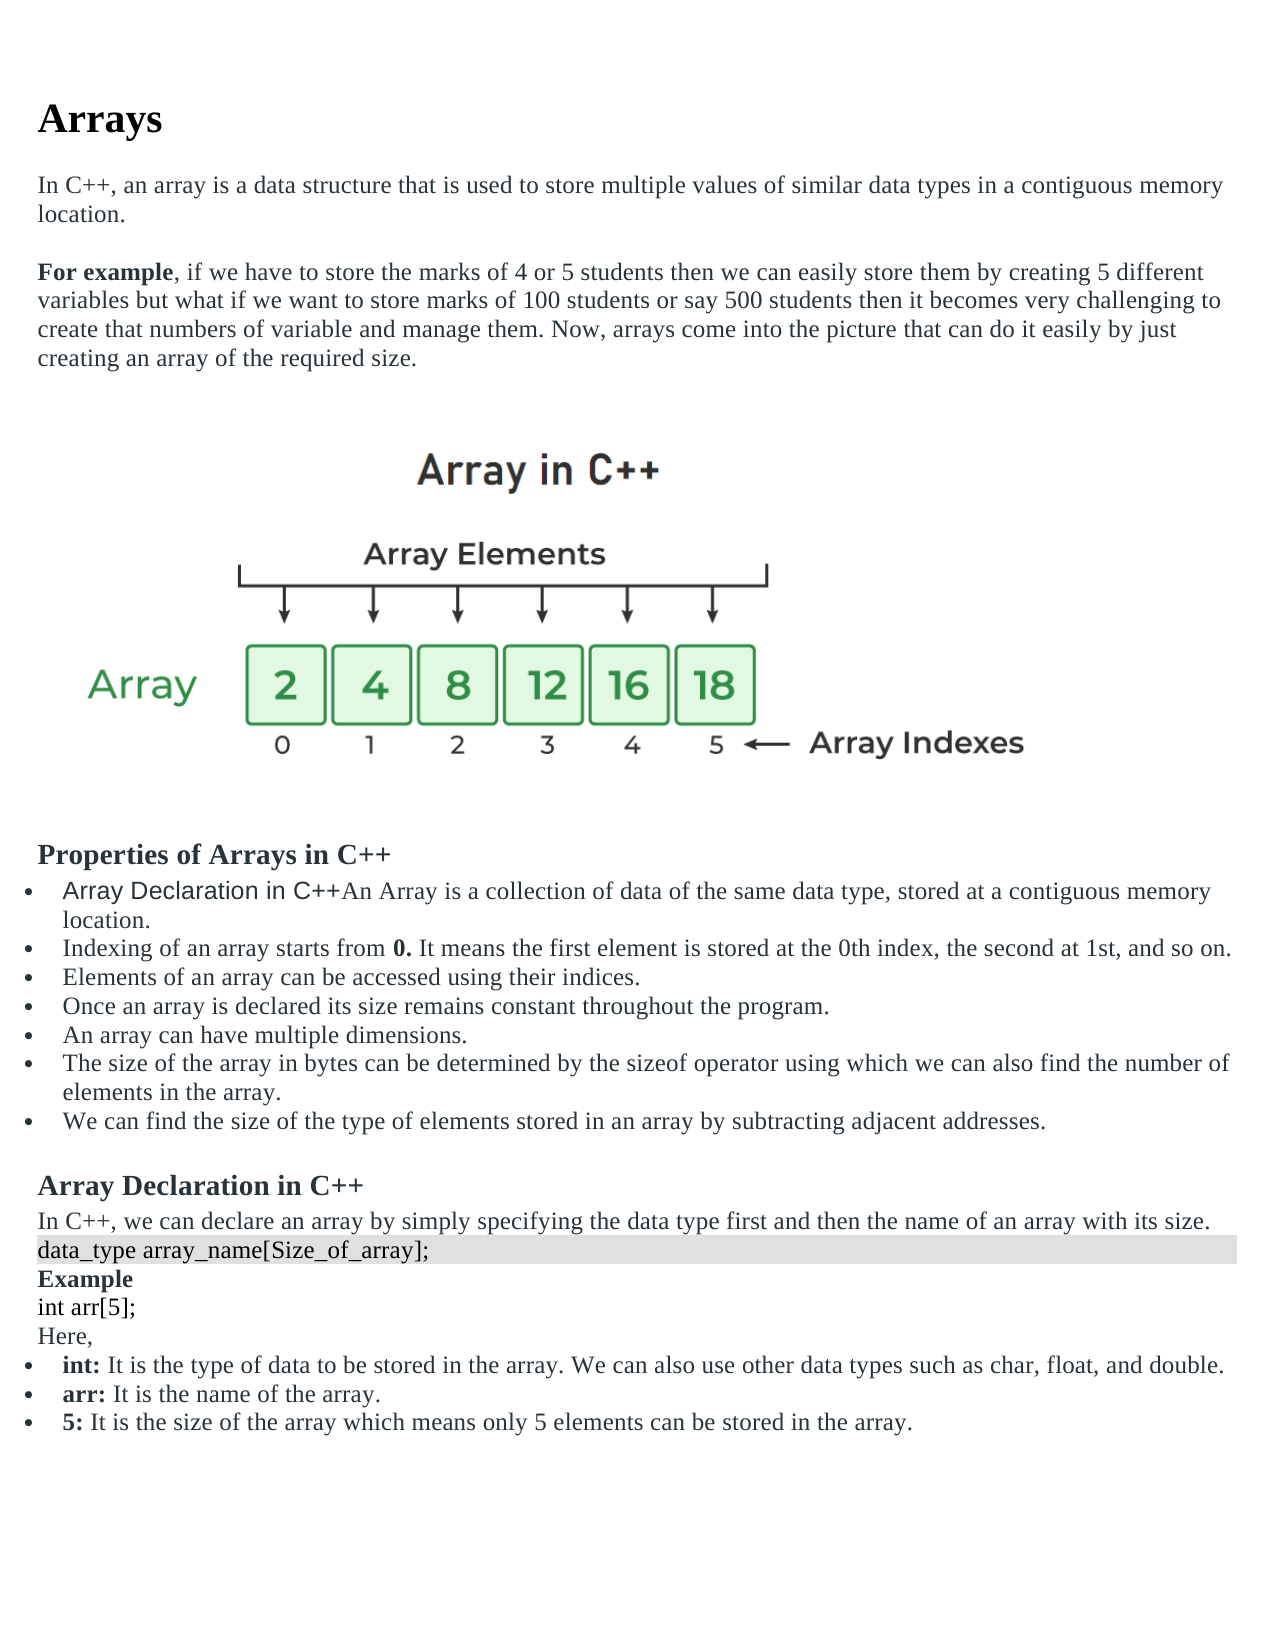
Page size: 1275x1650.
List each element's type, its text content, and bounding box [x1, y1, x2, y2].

list Elements of an array can be accessed using their indices. [25, 962, 1237, 991]
list Array Declaration in C++An Array is a collection of data of the same data type, stored at a contiguous memory location. [25, 876, 1237, 933]
text Here, [37, 1321, 1237, 1350]
list arr: It is the name of the array. [25, 1379, 1237, 1407]
text For example, if we have to store the marks of 4 or 5 students then we can easily store them by creating 5 different variables but what if we want to store marks of 100 students or say 500 students then it becomes very challenging to create that numbers of variable and manage them. Now, arrays come into the picture that can do it easily by just creating an array of the required size. [37, 257, 1237, 372]
picture [37, 400, 1057, 809]
list Indexing of an array starts from 0. It means the first element is stored at the 0th index, the second at 1st, and so on. [25, 933, 1237, 962]
subtitle Array Declaration in C++ [37, 1168, 1237, 1201]
text data_type array_name[Size_of_array]; [37, 1235, 1237, 1264]
subtitle Properties of Arrays in C++ [37, 837, 1237, 871]
list We can find the size of the type of elements stored in an array by subtracting adjacent addresses. [25, 1106, 1237, 1135]
text Example [37, 1264, 1237, 1292]
list An array can have multiple dimensions. [25, 1020, 1237, 1048]
text In C++, we can declare an array by simply specifying the data type first and then the name of an array with its size. [37, 1206, 1237, 1235]
list The size of the array in bytes can be determined by the sizeof operator using which we can also find the number of elements in the array. [25, 1048, 1237, 1106]
list Once an array is declared its size remains constant throughout the program. [25, 991, 1237, 1020]
list int: It is the type of data to be stored in the array. We can also use other data types such as char, float, and double. [25, 1350, 1237, 1379]
text int arr[5]; [37, 1292, 1237, 1321]
list 5: It is the size of the array which means only 5 elements can be stored in the array. [25, 1407, 1237, 1436]
text In C++, an array is a data structure that is used to store multiple values of similar data types in a contiguous memory location. [37, 170, 1237, 228]
text Arrays [37, 94, 1237, 142]
